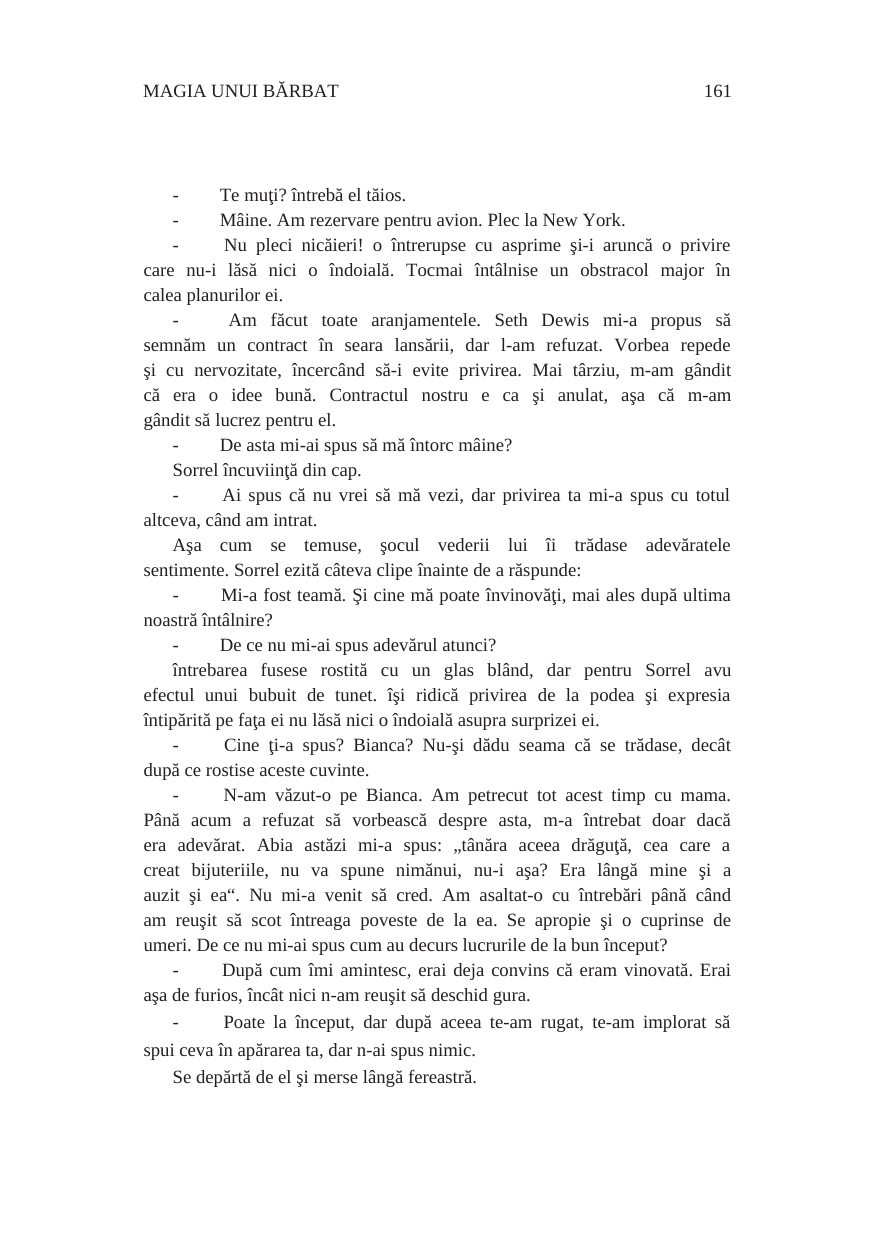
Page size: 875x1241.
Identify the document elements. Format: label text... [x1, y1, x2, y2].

list De asta mi-ai spus să mă întorc mâine? [143, 431, 734, 456]
list Te muţi? întrebă el tăios. [143, 181, 734, 206]
list Am făcut toate aranjamentele. Seth Dewis mi-a propus să semnăm un contract în seara lansării, dar l-am refuzat. Vorbea repede şi cu nervozitate, încercând să-i evite privirea. Mai târziu, m-am gândit că era o idee bună. Contractul nostru e ca şi anulat, aşa că m-am gândit să lucrez pentru el. [143, 306, 732, 431]
text întrebarea fusese rostită cu un glas blând, dar pentru Sorrel avu efectul unui bubuit de tunet. îşi ridică privirea de la podea şi expresia întipărită pe faţa ei nu lăsă nici o îndoială asupra surprizei ei. [143, 656, 732, 731]
list Nu pleci nicăieri! o întrerupse cu asprime şi-i aruncă o privire care nu-i lăsă nici o îndoială. Tocmai întâlnise un obstracol major în calea planurilor ei. [143, 231, 732, 306]
text Se depărtă de el şi merse lângă fereastră. [143, 1061, 734, 1089]
list Mâine. Am rezervare pentru avion. Plec la New York. [143, 206, 734, 231]
list Ai spus că nu vrei să mă vezi, dar privirea ta mi-a spus cu totul altceva, când am intrat. [143, 481, 732, 531]
list Poate la început, dar după aceea te-am rugat, te-am implorat să spui ceva în apărarea ta, dar n-ai spus nimic. [143, 1006, 732, 1061]
list Mi-a fost teamă. Şi cine mă poate învinovăţi, mai ales după ultima noastră întâlnire? [143, 581, 732, 631]
list Cine ţi-a spus? Bianca? Nu-şi dădu seama că se trădase, decât după ce rostise aceste cuvinte. [143, 731, 732, 781]
list N-am văzut-o pe Bianca. Am petrecut tot acest timp cu mama. Până acum a refuzat să vorbească despre asta, m-a întrebat doar dacă era adevărat. Abia astăzi mi-a spus: „tânăra aceea drăguţă, cea care a creat bijuteriile, nu va spune nimănui, nu-i aşa? Era lângă mine şi a auzit şi ea“. Nu mi-a venit să cred. Am asaltat-o cu întrebări până când am reuşit să scot întreaga poveste de la ea. Se apropie şi o cuprinse de umeri. De ce nu mi-ai spus cum au decurs lucrurile de la bun început? [143, 781, 732, 956]
list De ce nu mi-ai spus adevărul atunci? [143, 631, 734, 656]
text Aşa cum se temuse, şocul vederii lui îi trădase adevăratele sentimente. Sorrel ezită câteva clipe înainte de a răspunde: [143, 531, 732, 581]
list După cum îmi amintesc, erai deja convins că eram vinovată. Erai aşa de furios, încât nici n-am reuşit să deschid gura. [143, 956, 732, 1006]
text Sorrel încuviinţă din cap. [143, 456, 734, 481]
